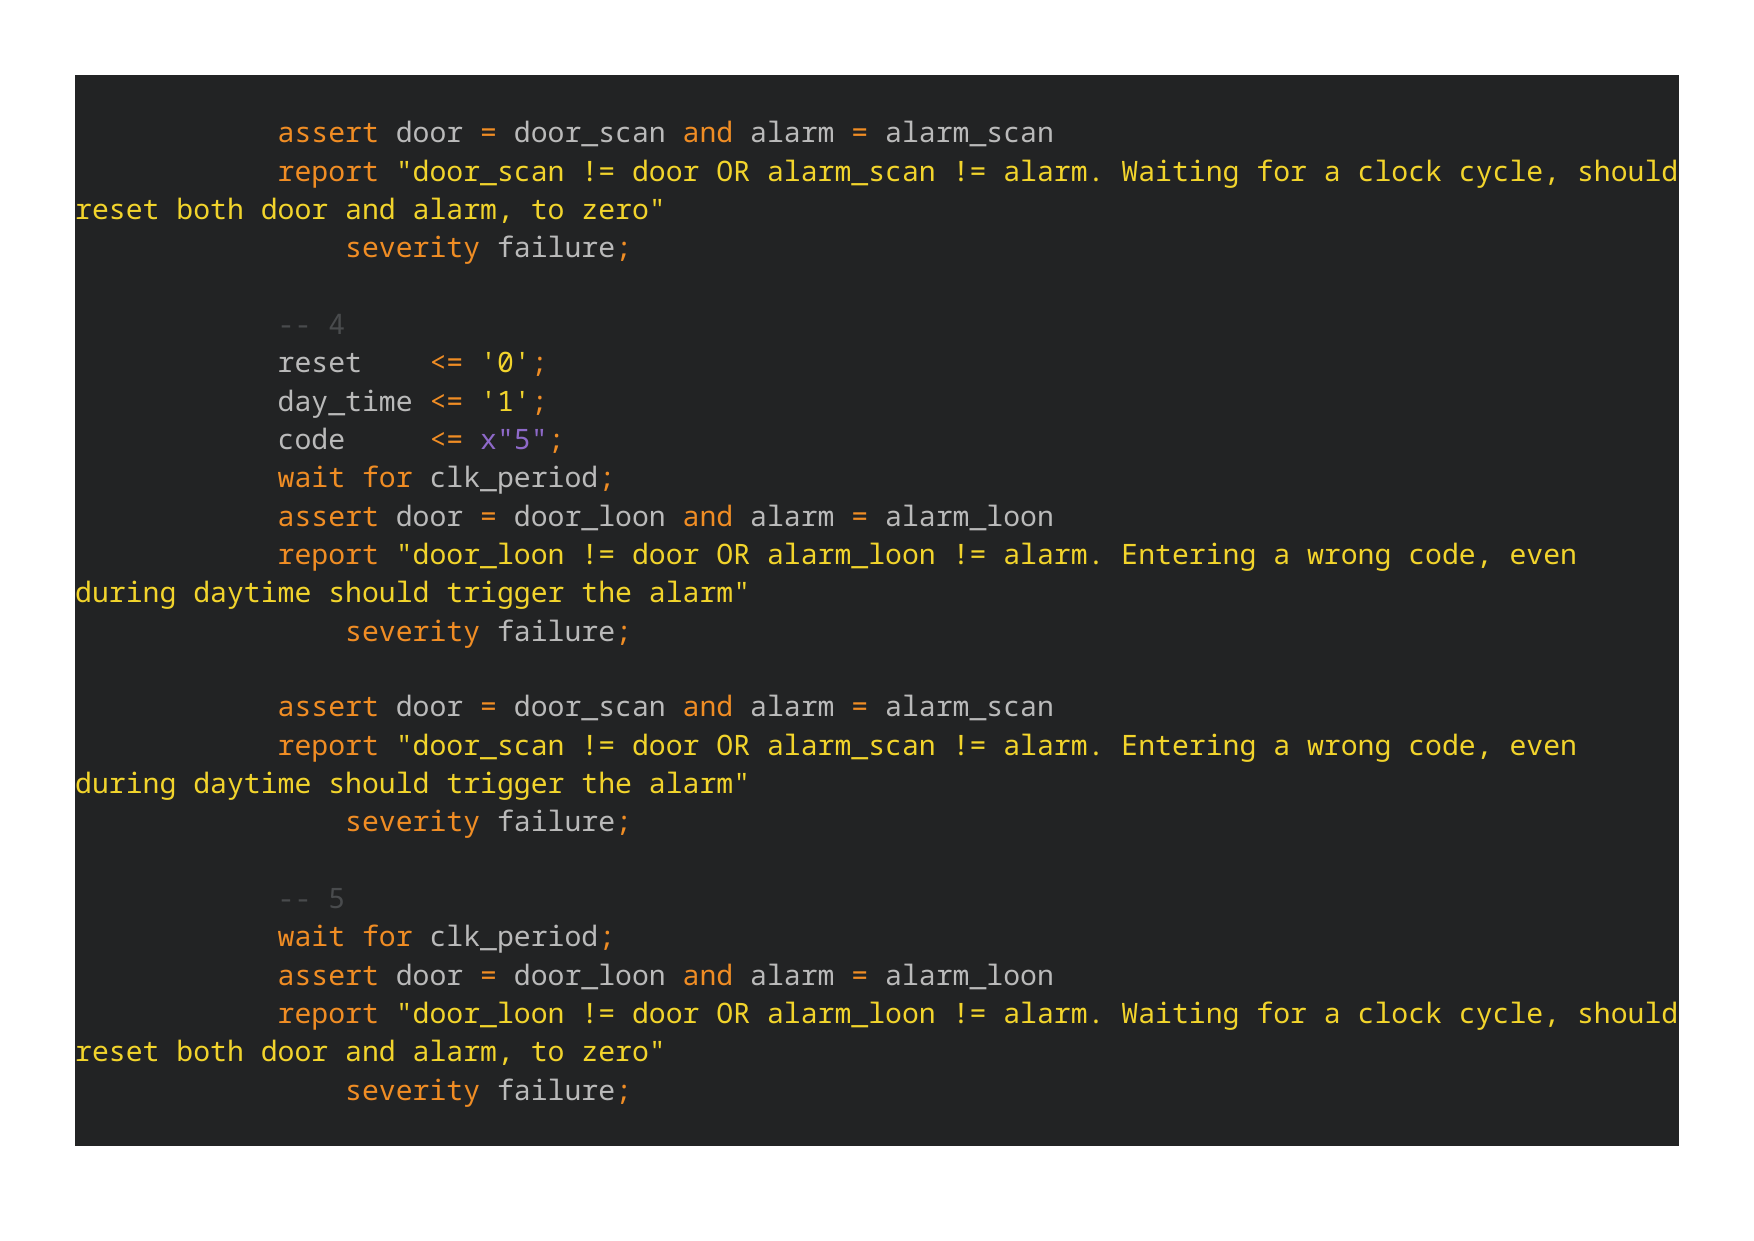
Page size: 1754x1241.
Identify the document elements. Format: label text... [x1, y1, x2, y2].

text assert door = door_scan and alarm = alarm_scan [75, 687, 1679, 725]
text report "door_scan != door OR alarm_scan != alarm. Waiting for a clock cycle, should reset both door and alarm, to zero" [75, 151, 1679, 227]
text day_time <= '1'; [75, 381, 1679, 419]
text assert door = door_loon and alarm = alarm_loon [75, 496, 1679, 534]
text severity failure; [75, 611, 1679, 649]
text code <= x"5"; [75, 419, 1679, 457]
text assert door = door_loon and alarm = alarm_loon [75, 955, 1679, 993]
text assert door = door_scan and alarm = alarm_scan [75, 112, 1679, 151]
text report "door_scan != door OR alarm_scan != alarm. Entering a wrong code, even during daytime should trigger the alarm" [75, 725, 1679, 802]
text report "door_loon != door OR alarm_loon != alarm. Waiting for a clock cycle, should reset both door and alarm, to zero" [75, 993, 1679, 1070]
text severity failure; [75, 227, 1679, 266]
text severity failure; [75, 1070, 1679, 1108]
text wait for clk_period; [75, 457, 1679, 496]
text -- 4 [75, 304, 1679, 342]
text report "door_loon != door OR alarm_loon != alarm. Entering a wrong code, even during daytime should trigger the alarm" [75, 534, 1679, 611]
text reset <= '0'; [75, 342, 1679, 381]
text wait for clk_period; [75, 917, 1679, 955]
text severity failure; [75, 802, 1679, 840]
text -- 5 [75, 878, 1679, 917]
